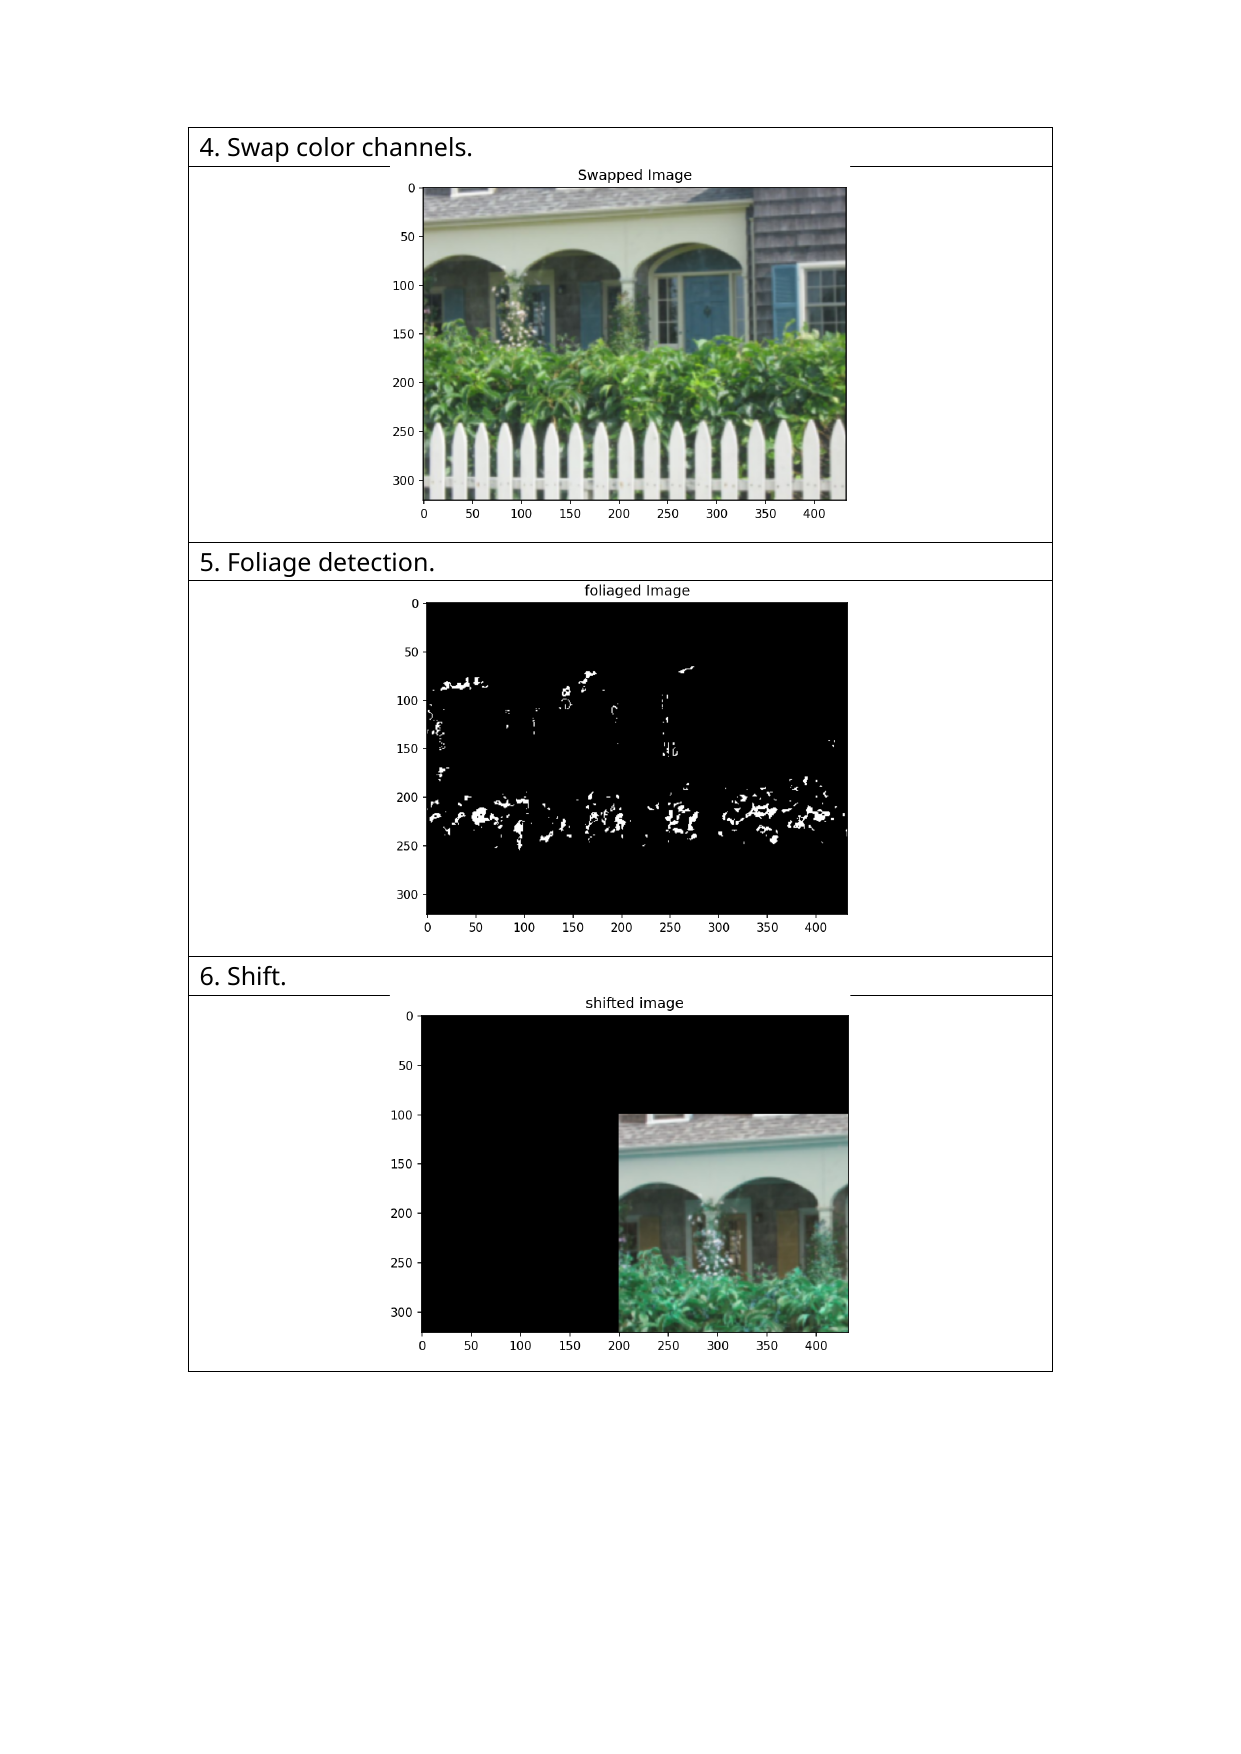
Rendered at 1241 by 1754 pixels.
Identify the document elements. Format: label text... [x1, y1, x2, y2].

table_cell 5. Foliage detection. [189, 543, 1052, 580]
picture [390, 166, 851, 521]
table_cell [189, 581, 1052, 956]
table_header 4. Swap color channels. [189, 128, 1052, 166]
picture [389, 995, 851, 1351]
table_cell [189, 996, 1052, 1371]
table_cell [189, 167, 1052, 542]
table_cell 6. Shift. [189, 957, 1052, 995]
picture [392, 581, 849, 936]
